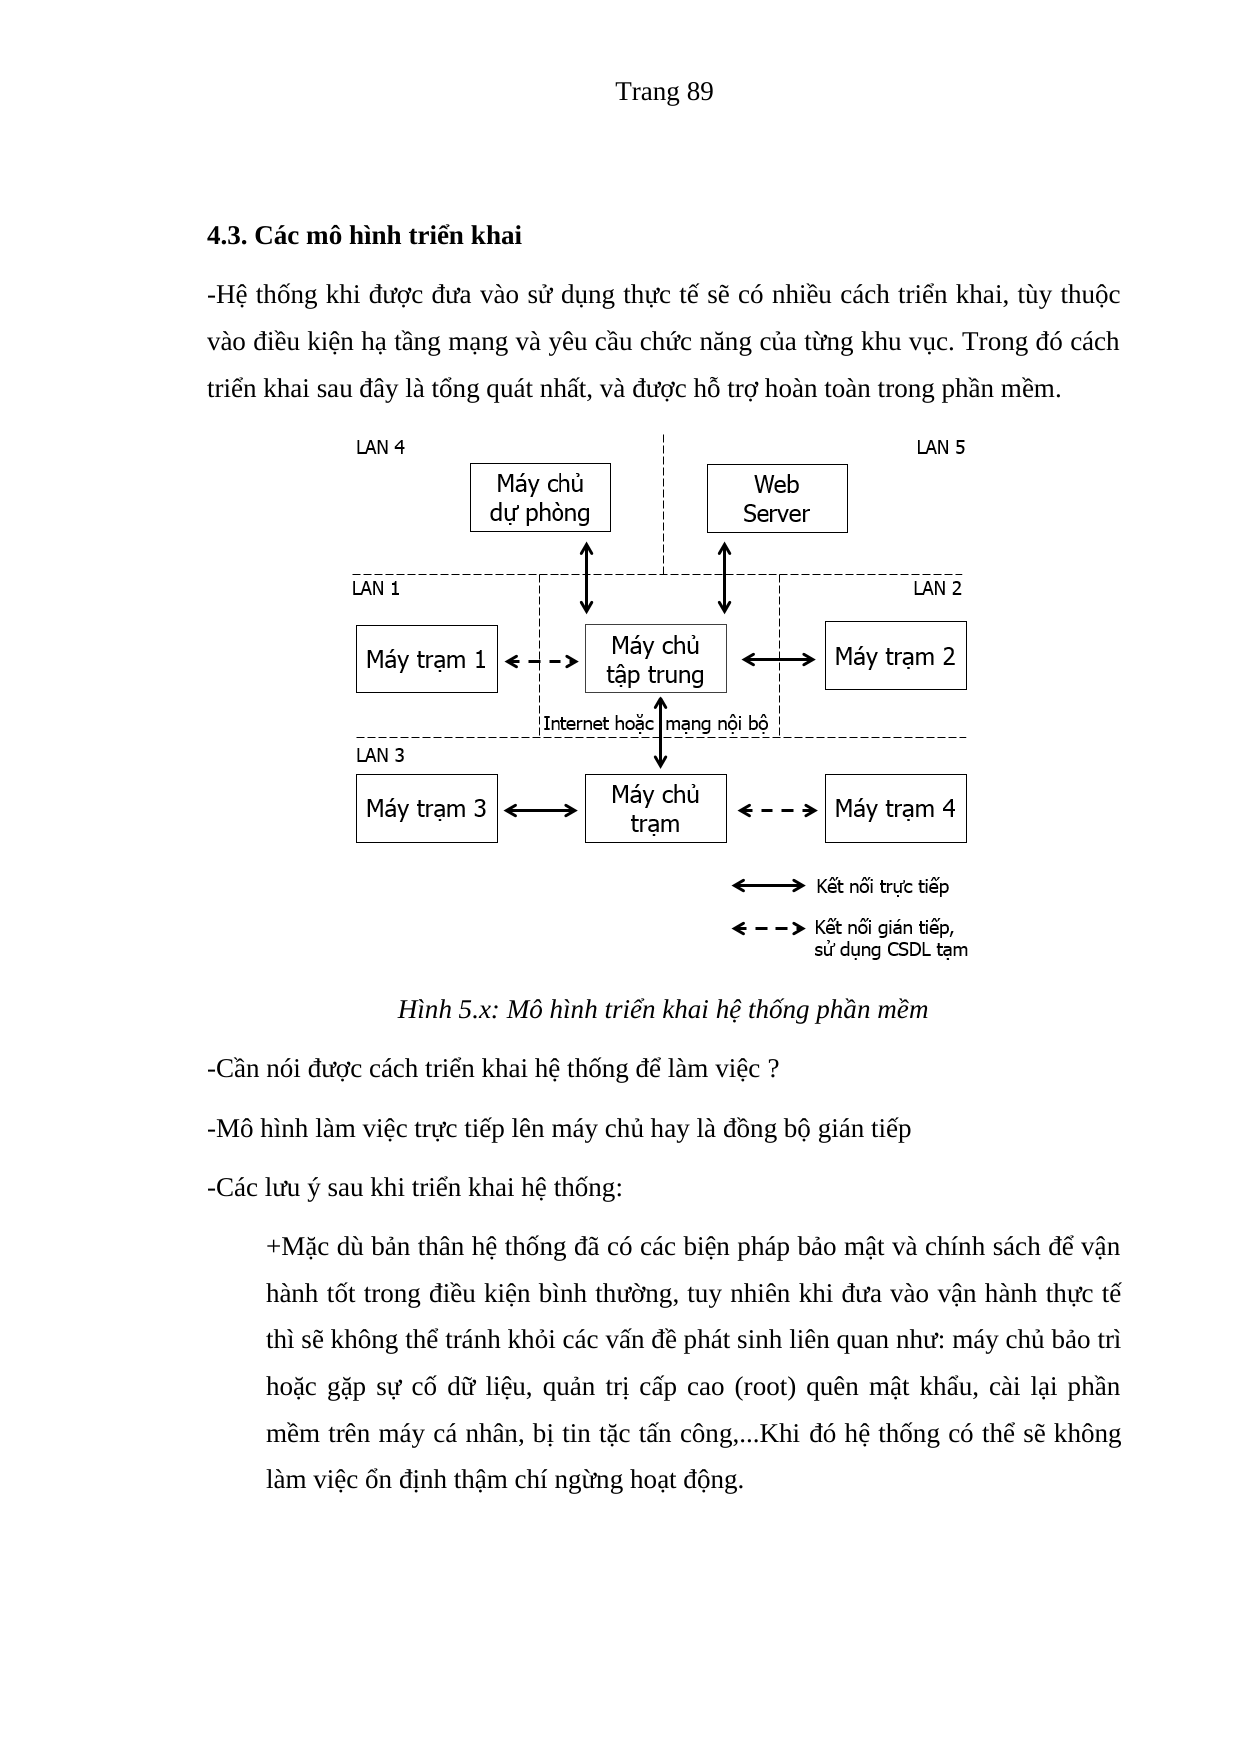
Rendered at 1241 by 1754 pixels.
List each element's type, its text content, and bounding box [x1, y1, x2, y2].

text Hình 5.x: Mô hình triển khai hệ thống phần mềm [207, 993, 1122, 1024]
text -Các lưu ý sau khi triển khai hệ thống: [207, 1171, 1122, 1202]
text -Hệ thống khi được đưa vào sử dụng thực tế sẽ có nhiều cách triển khai, tùy thuộc vào điều kiện hạ tầng mạng và yêu cầu chức năng của từng khu vục. Trong đó cách triển khai sau đây là tổng quát nhất, và được hỗ trợ hoàn toàn trong phần mềm. [207, 278, 1122, 403]
text +Mặc dù bản thân hệ thống đã có các biện pháp bảo mật và chính sách để vận hành tốt trong điều kiện bình thường, tuy nhiên khi đưa vào vận hành thực tế thì sẽ không thể tránh khỏi các vấn đề phát sinh liên quan như: máy chủ bảo trì hoặc gặp sự cố dữ liệu, quản trị cấp cao (root) quên mật khẩu, cài lại phần mềm trên máy cá nhân, bị tin tặc tấn công,...Khi đó hệ thống có thể sẽ không làm việc ổn định thậm chí ngừng hoạt động. [266, 1230, 1122, 1494]
subtitle 4.3. Các mô hình triển khai [207, 219, 1122, 250]
picture [351, 431, 978, 966]
text -Cần nói được cách triển khai hệ thống để làm việc ? [207, 1052, 1122, 1084]
text -Mô hình làm việc trực tiếp lên máy chủ hay là đồng bộ gián tiếp [207, 1112, 1122, 1143]
